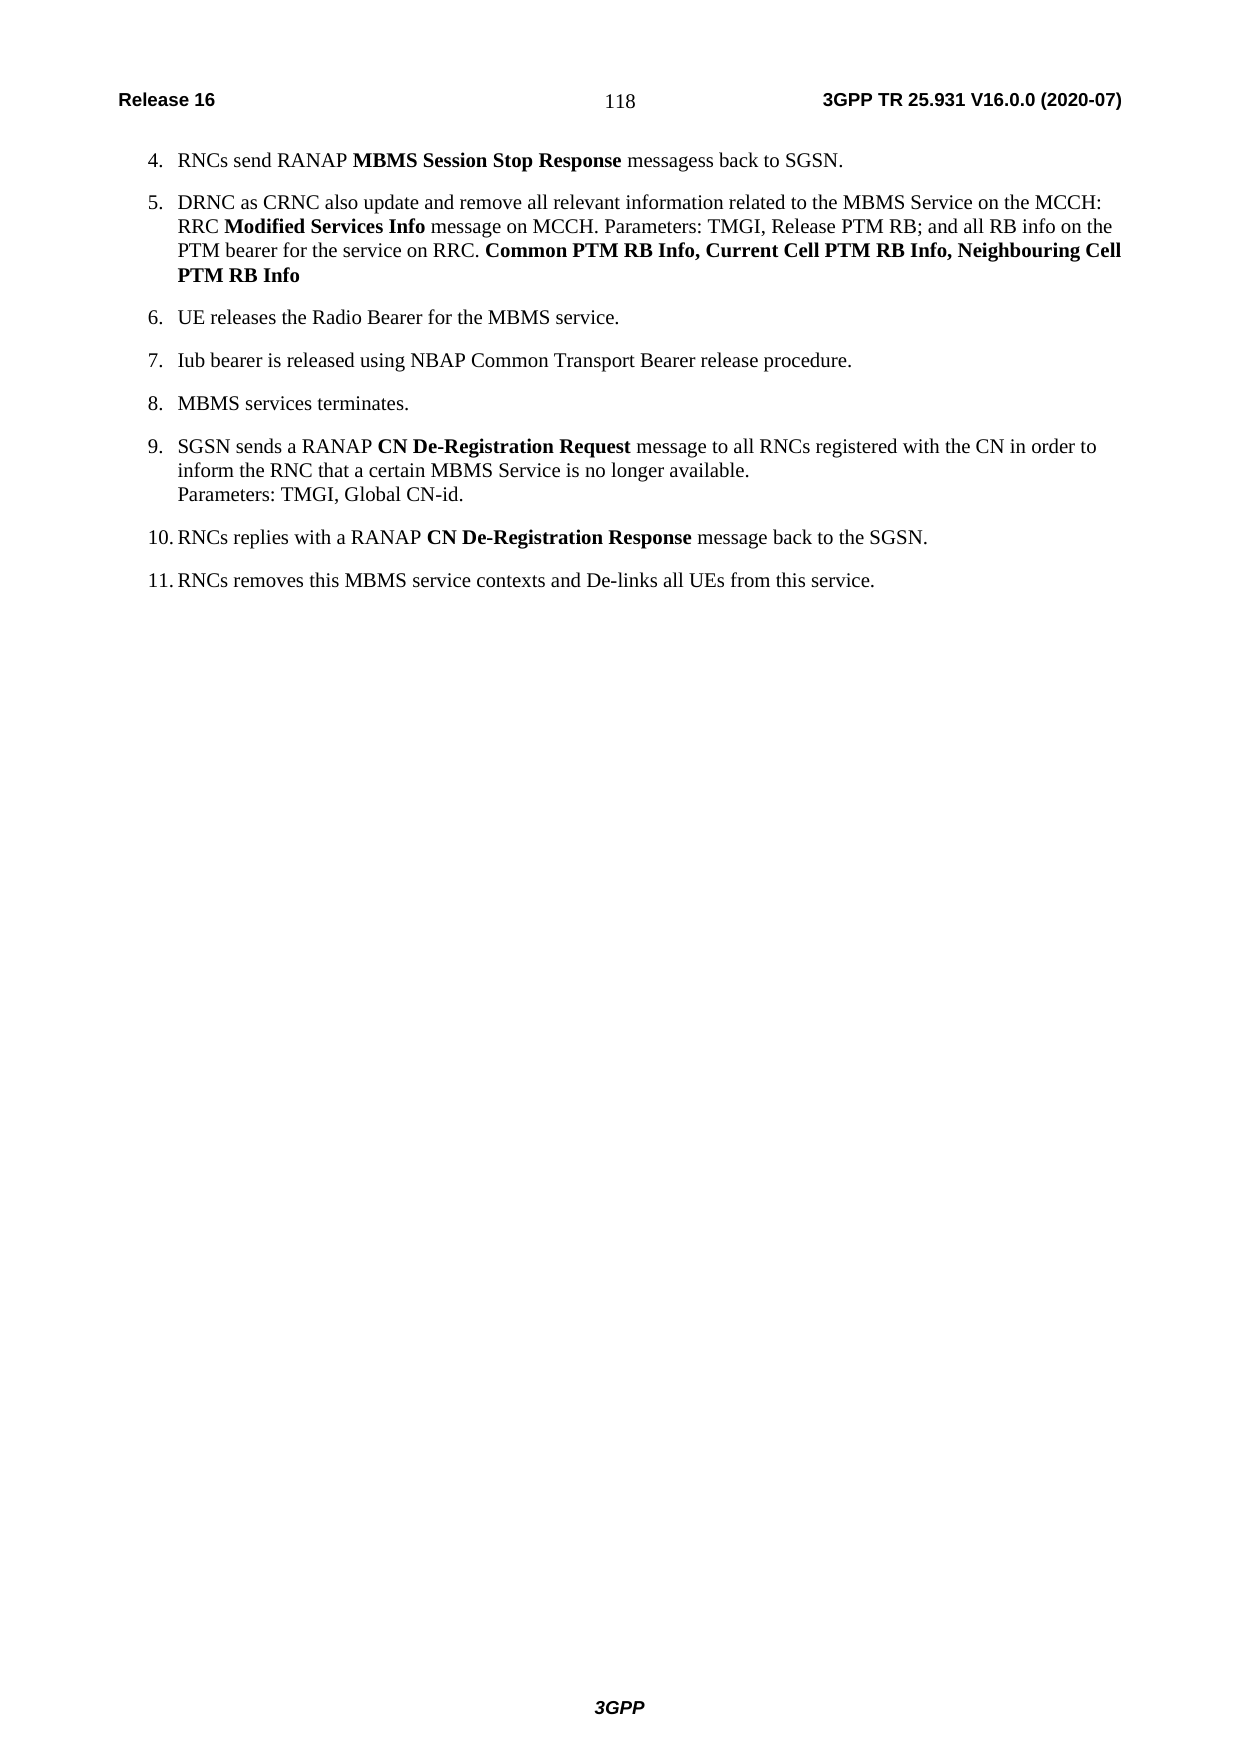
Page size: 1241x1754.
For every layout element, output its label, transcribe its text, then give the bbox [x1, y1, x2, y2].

text 8. MBMS services terminates. [148, 391, 1122, 415]
text 5. DRNC as CRNC also update and remove all relevant information related to the MBMS Service on the MCCH: RRC Modified Services Info message on MCCH. Parameters: TMGI, Release PTM RB; and all RB info on the PTM bearer for the service on RRC. Common PTM RB Info, Current Cell PTM RB Info, Neighbouring Cell PTM RB Info [148, 190, 1122, 287]
text 11. RNCs removes this MBMS service contexts and De-links all UEs from this service. [148, 567, 1122, 592]
text 4. RNCs send RANAP MBMS Session Stop Response messagess back to SGSN. [148, 147, 1122, 172]
text 9. SGSN sends a RANAP CN De-Registration Request message to all RNCs registered with the CN in order to inform the RNC that a certain MBMS Service is no longer available. Parameters: TMGI, Global CN-id. [148, 434, 1122, 506]
text 7. Iub bearer is released using NBAP Common Transport Bearer release procedure. [148, 348, 1122, 372]
text 6. UE releases the Radio Bearer for the MBMS service. [148, 305, 1122, 329]
text 10. RNCs replies with a RANAP CN De-Registration Response message back to the SGSN. [148, 525, 1122, 549]
